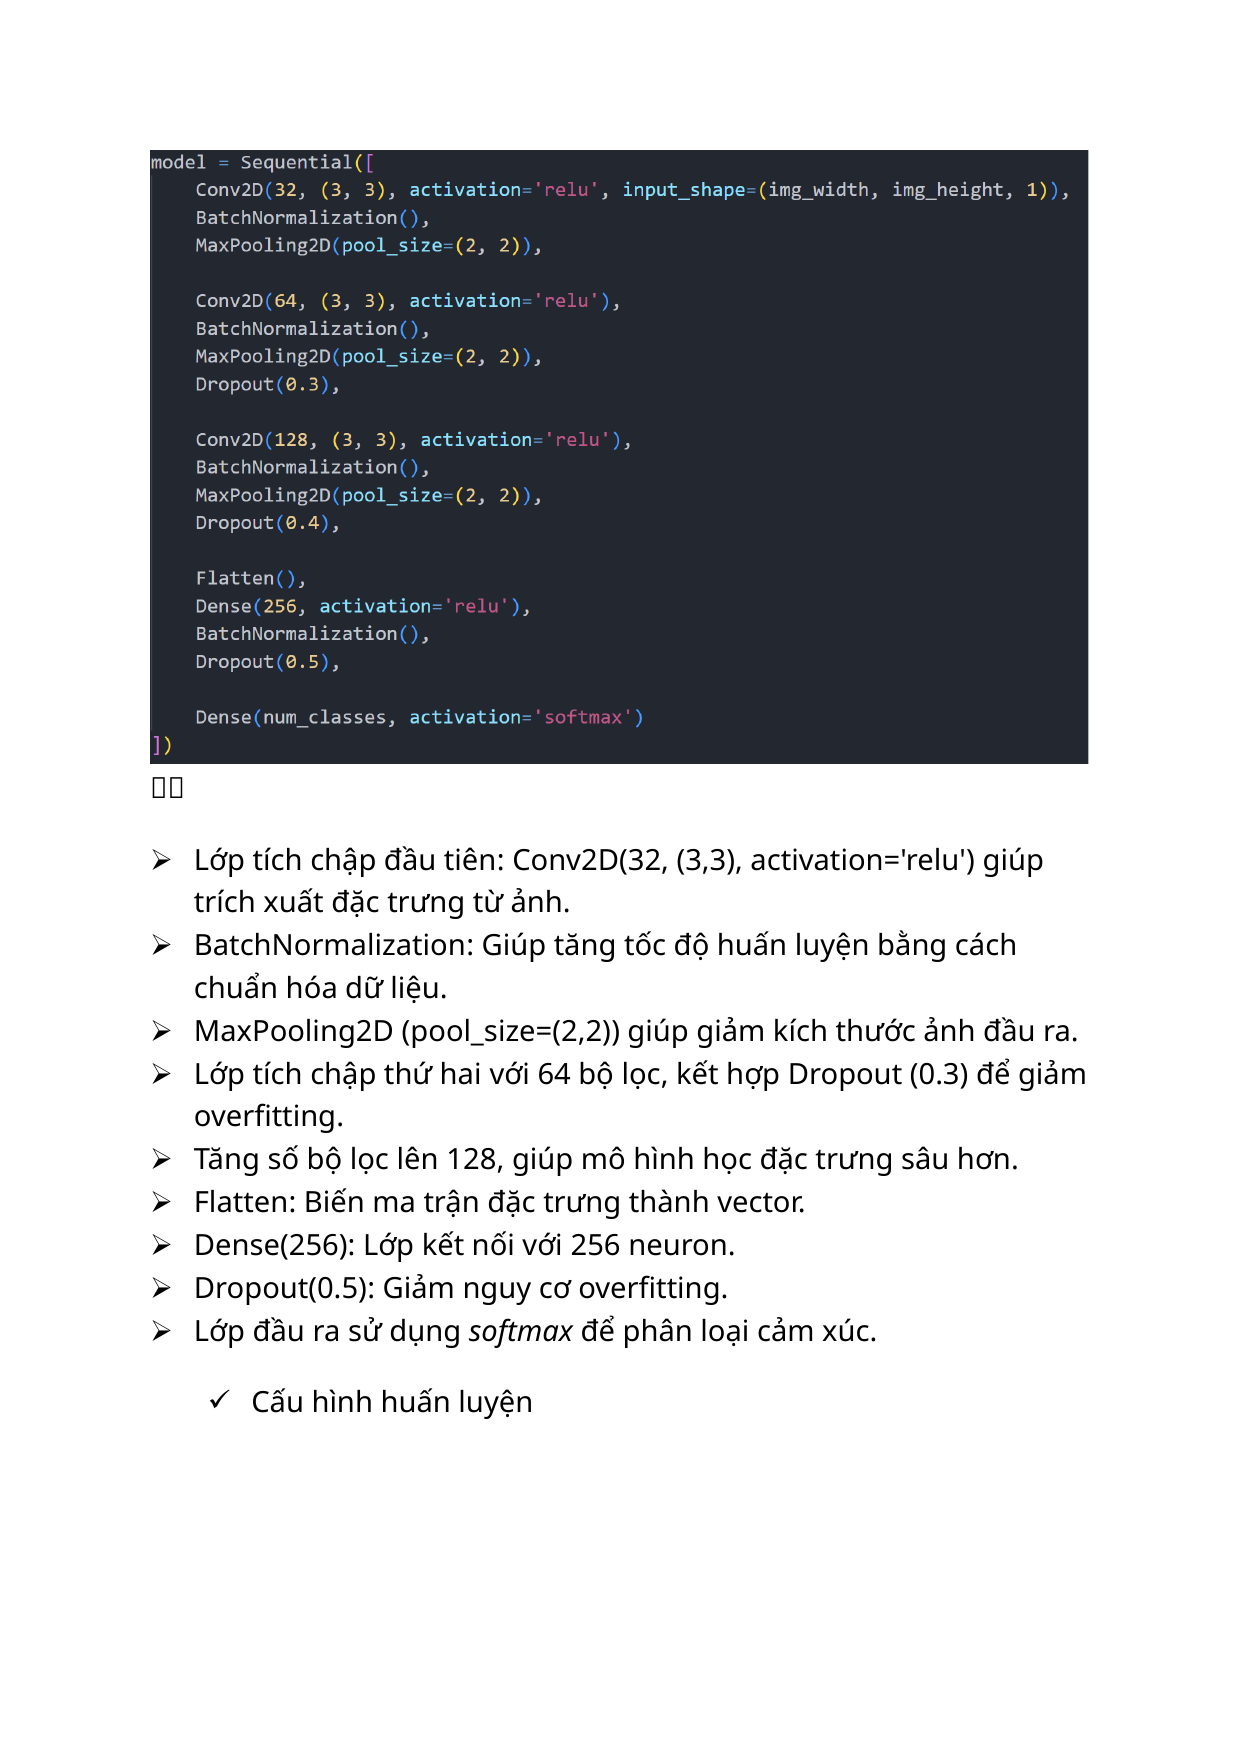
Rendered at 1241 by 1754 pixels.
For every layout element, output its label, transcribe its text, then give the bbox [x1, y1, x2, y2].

list Dropout(0.5): Giảm nguy cơ overfitting. [150, 1267, 1090, 1307]
list MaxPooling2D (pool_size=(2,2)) giúp giảm kích thước ảnh đầu ra. [150, 1010, 1090, 1050]
list Lớp tích chập đầu tiên: Conv2D(32, (3,3), activation='relu') giúp trích xuất đặc trưng từ ảnh. [150, 839, 1090, 921]
list Dense(256): Lớp kết nối với 256 neuron. [150, 1224, 1090, 1264]
list Cấu hình huấn luyện [207, 1382, 1090, 1421]
picture [150, 150, 1089, 764]
list Flatten: Biến ma trận đặc trưng thành vector. [150, 1181, 1090, 1221]
list Lớp tích chập thứ hai với 64 bộ lọc, kết hợp Dropout (0.3) để giảm overfitting. [150, 1053, 1090, 1135]
list BatchNormalization: Giúp tăng tốc độ huấn luyện bằng cách chuẩn hóa dữ liệu. [150, 924, 1090, 1007]
list Lớp đầu ra sử dụng softmax để phân loại cảm xúc. [150, 1310, 1090, 1349]
list Tăng số bộ lọc lên 128, giúp mô hình học đặc trưng sâu hơn. [150, 1138, 1090, 1178]
